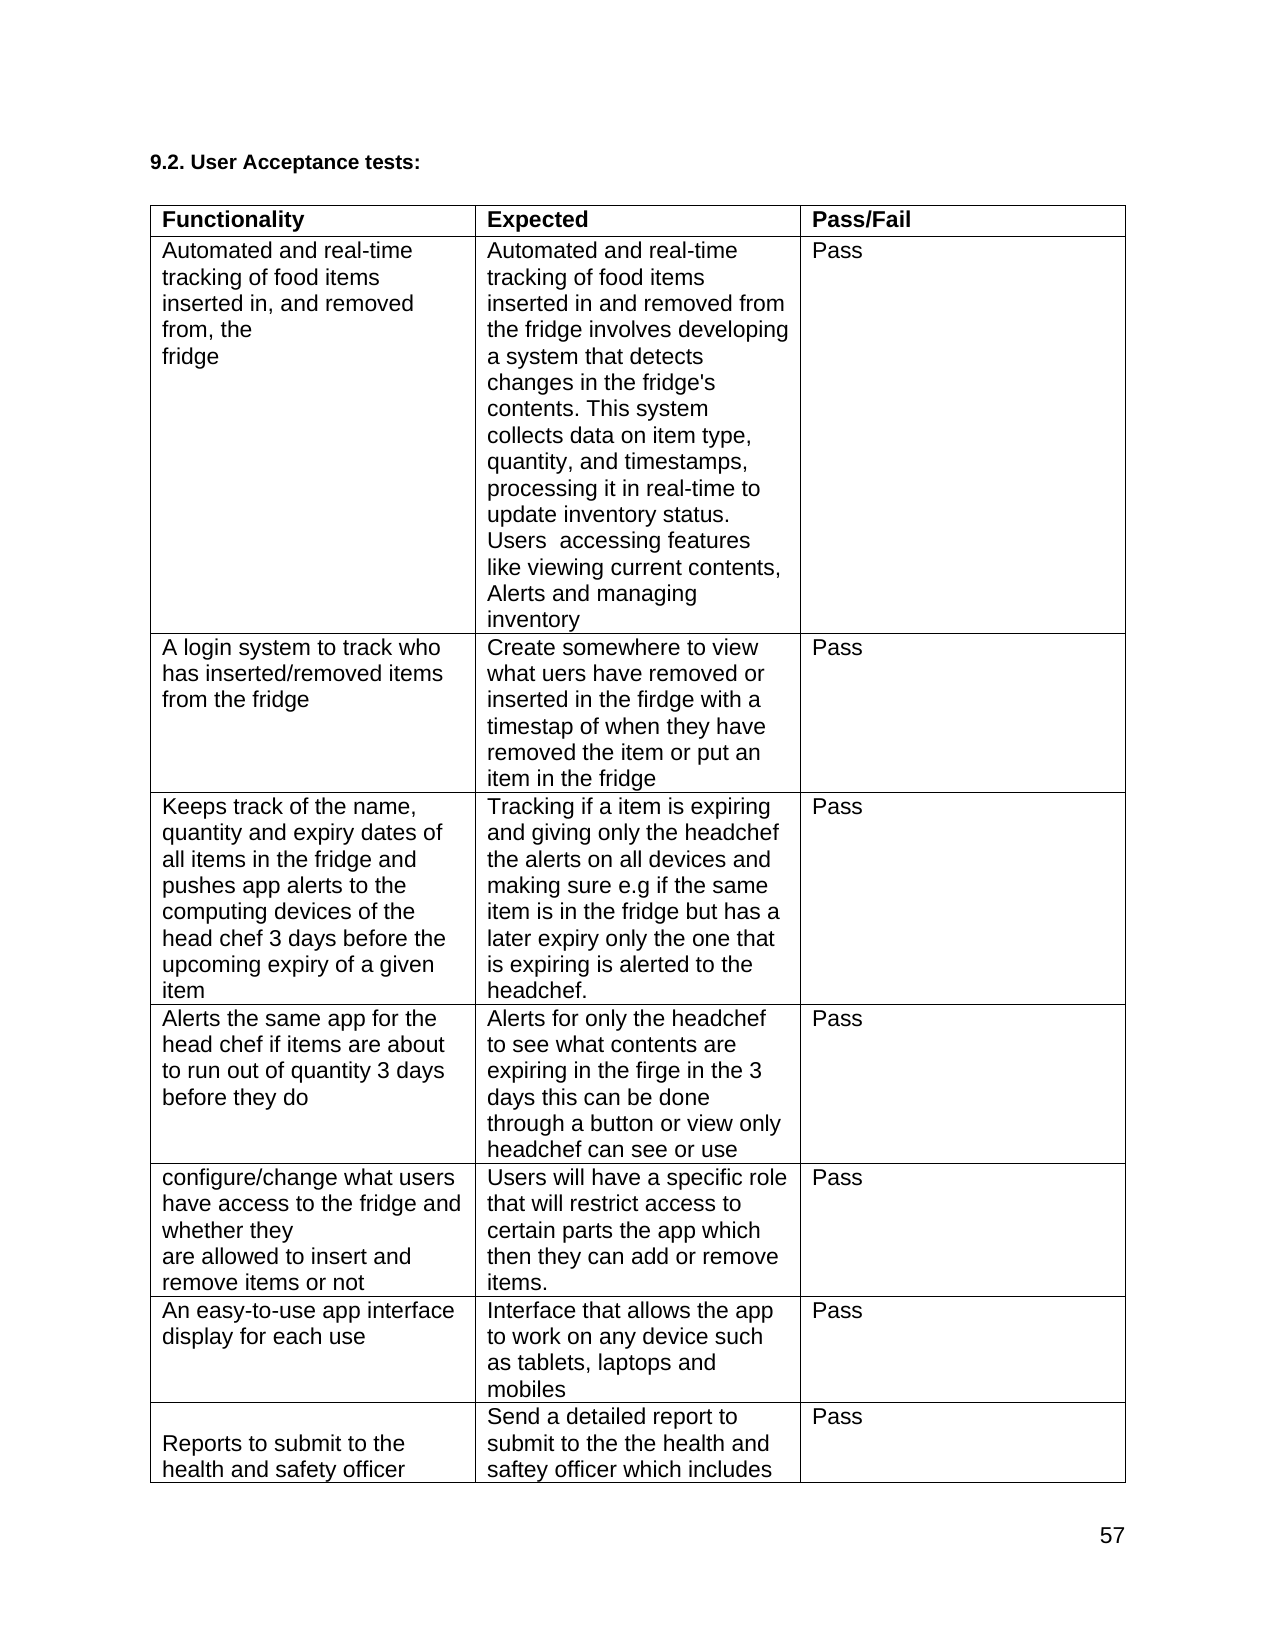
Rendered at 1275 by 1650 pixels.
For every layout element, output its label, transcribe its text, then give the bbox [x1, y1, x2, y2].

table_cell Pass [801, 1164, 1125, 1296]
table_cell Alerts for only the headchef to see what contents are expiring in the firge in the 3 days this can be done through a button or view only headchef can see or use [476, 1005, 800, 1163]
table_header Pass/Fail [801, 206, 1125, 236]
table_cell Pass [801, 1403, 1125, 1482]
table_cell Interface that allows the app to work on any device such as tablets, laptops and mobiles [476, 1297, 800, 1402]
table_cell Automated and real-time tracking of food items inserted in, and removed from, the fridge [151, 237, 475, 633]
text 9.2. User Acceptance tests: [150, 150, 1125, 174]
table_cell configure/change what users have access to the fridge and whether they are allowed to insert and remove items or not [151, 1164, 475, 1296]
table_cell Alerts the same app for the head chef if items are about to run out of quantity 3 days before they do [151, 1005, 475, 1163]
table_cell Users will have a specific role that will restrict access to certain parts the app which then they can add or remove items. [476, 1164, 800, 1296]
table_cell A login system to track who has inserted/removed items from the fridge [151, 634, 475, 792]
table_cell Pass [801, 634, 1125, 792]
table_cell Pass [801, 1297, 1125, 1402]
table_cell Pass [801, 237, 1125, 633]
table_cell An easy-to-use app interface display for each use [151, 1297, 475, 1402]
table_cell Tracking if a item is expiring and giving only the headchef the alerts on all devices and making sure e.g if the same item is in the fridge but has a later expiry only the one that is expiring is alerted to the headchef. [476, 793, 800, 1004]
table_cell Keeps track of the name, quantity and expiry dates of all items in the fridge and pushes app alerts to the computing devices of the head chef 3 days before the upcoming expiry of a given item [151, 793, 475, 1004]
table_cell Automated and real-time tracking of food items inserted in and removed from the fridge involves developing a system that detects changes in the fridge's contents. This system collects data on item type, quantity, and timestamps, processing it in real-time to update inventory status. Users accessing features like viewing current contents, Alerts and managing inventory [476, 237, 800, 633]
table_header Expected [476, 206, 800, 236]
table_cell Pass [801, 1005, 1125, 1163]
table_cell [476, 1403, 800, 1482]
table_header Functionality [151, 206, 475, 236]
table_cell Pass [801, 793, 1125, 1004]
table_cell Create somewhere to view what uers have removed or inserted in the firdge with a timestap of when they have removed the item or put an item in the fridge [476, 634, 800, 792]
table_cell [151, 1403, 475, 1482]
